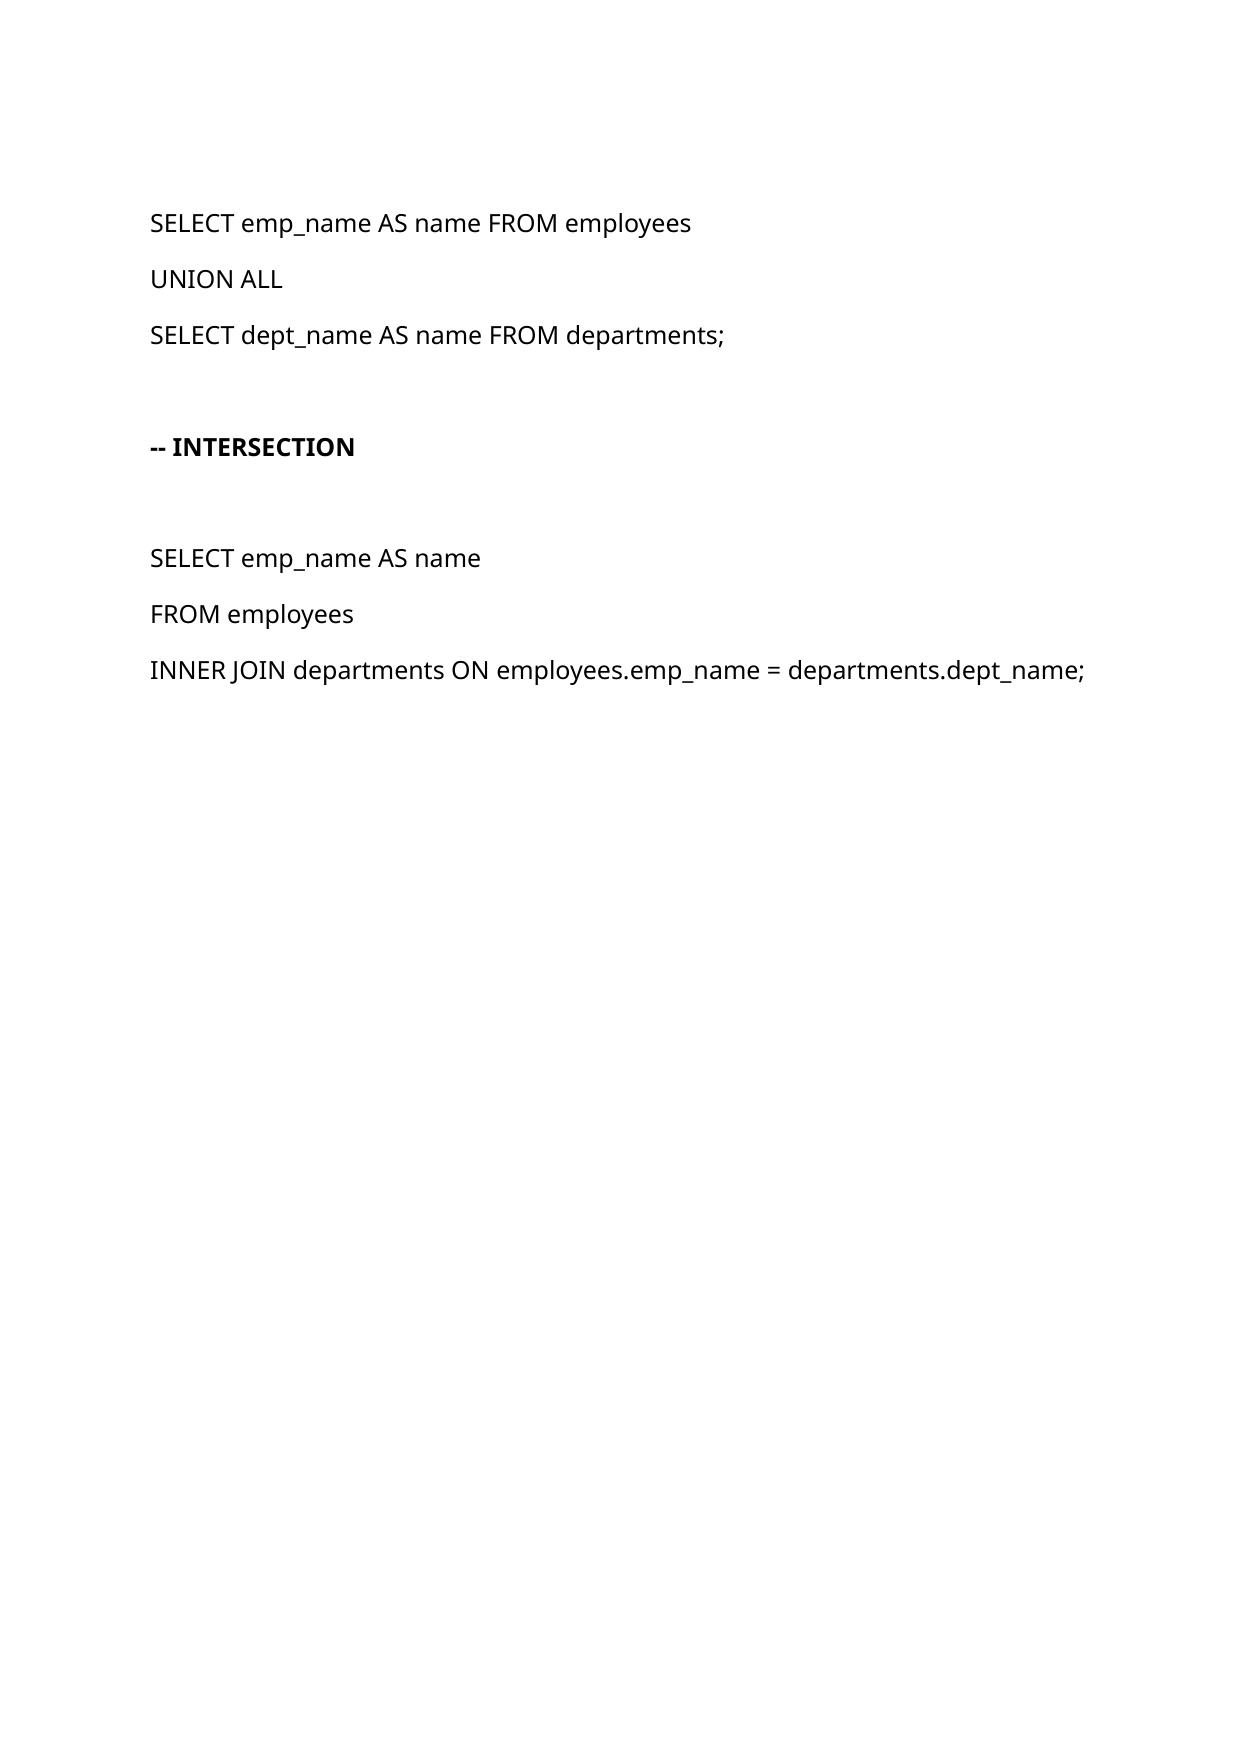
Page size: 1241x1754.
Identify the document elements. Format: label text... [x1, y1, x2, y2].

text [150, 317, 1090, 352]
text FROM employees [150, 597, 1090, 631]
text -- INTERSECTION [150, 429, 1090, 463]
text INNER JOIN departments ON employees.emp_name = departments.dept_name; [150, 652, 1090, 687]
text SELECT emp_name AS name FROM employees [150, 206, 1090, 240]
text SELECT emp_name AS name [150, 541, 1090, 575]
text UNION ALL [150, 262, 1090, 296]
